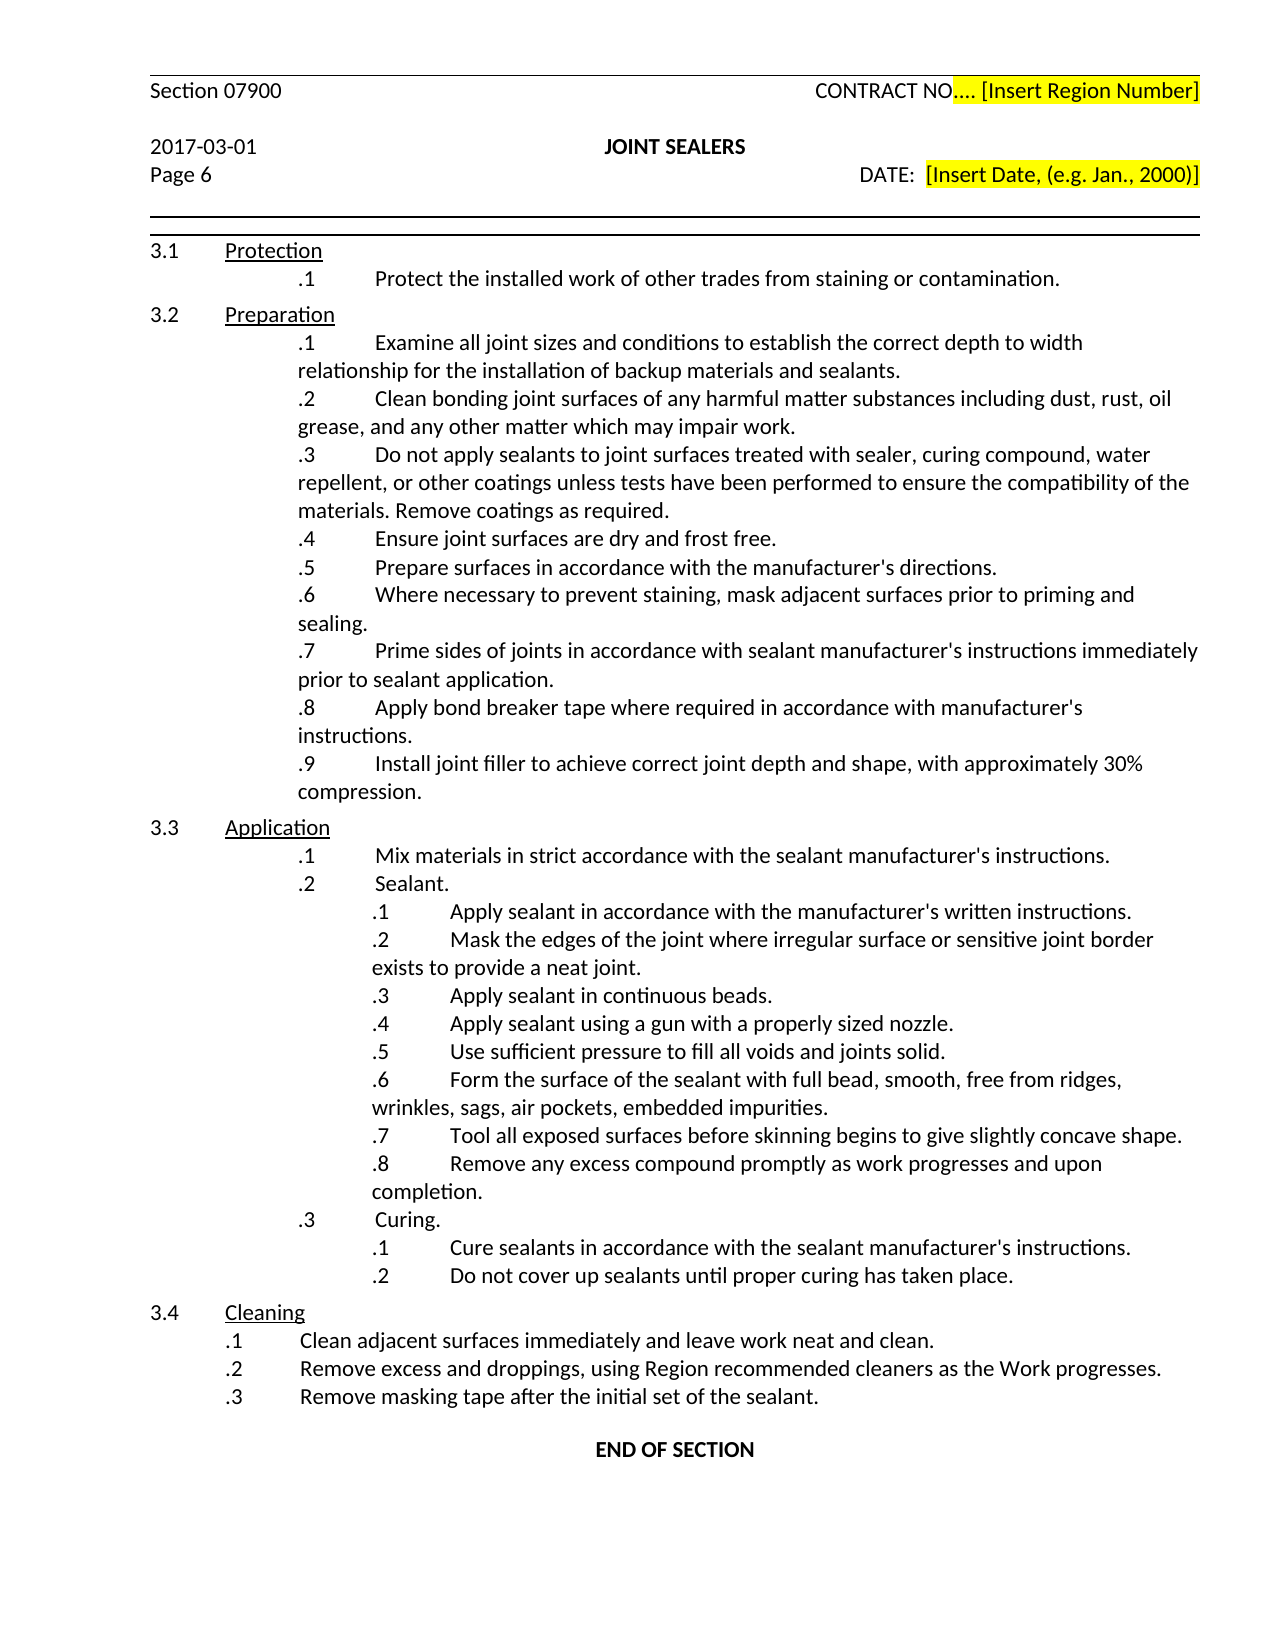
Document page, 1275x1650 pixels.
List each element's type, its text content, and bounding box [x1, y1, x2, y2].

subtitle Do not apply sealants to joint surfaces treated with sealer, curing compound, water repellent, or other coatings unless tests have been performed to ensure the compatibility of the materials. Remove coatings as required. [298, 441, 1200, 524]
subtitle Form the surface of the sealant with full bead, smooth, free from ridges, wrinkles, sags, air pockets, embedded impurities. [372, 1065, 1200, 1121]
subtitle Apply sealant in continuous beads. [372, 981, 1200, 1009]
subtitle Mix materials in strict accordance with the sealant manufacturer's instructions. [298, 841, 1200, 869]
subtitle Install joint filler to achieve correct joint depth and shape, with approximately 30% compression. [298, 749, 1200, 805]
subtitle Prepare surfaces in accordance with the manufacturer's directions. [298, 553, 1200, 581]
text END OF SECTION [150, 1435, 1200, 1463]
subtitle Prime sides of joints in accordance with sealant manufacturer's instructions immediately prior to sealant application. [298, 637, 1200, 693]
subtitle Clean bonding joint surfaces of any harmful matter substances including dust, rust, oil grease, and any other matter which may impair work. [298, 384, 1200, 441]
subtitle Examine all joint sizes and conditions to establish the correct depth to width relationship for the installation of backup materials and sealants. [298, 328, 1200, 384]
subtitle Cleaning [150, 1298, 1200, 1326]
subtitle Curing. [298, 1205, 1200, 1233]
subtitle Tool all exposed surfaces before skinning begins to give slightly concave shape. [372, 1121, 1200, 1149]
subtitle Use sufficient pressure to fill all voids and joints solid. [372, 1037, 1200, 1065]
subtitle Apply bond breaker tape where required in accordance with manufacturer's instructions. [298, 693, 1200, 749]
subtitle Clean adjacent surfaces immediately and leave work neat and clean. [225, 1326, 1200, 1354]
subtitle Do not cover up sealants until proper curing has taken place. [372, 1261, 1200, 1289]
subtitle Mask the edges of the joint where irregular surface or sensitive joint border exists to provide a neat joint. [372, 925, 1200, 981]
subtitle Application [150, 813, 1200, 841]
subtitle Protect the installed work of other trades from staining or contamination. [298, 264, 1200, 292]
subtitle Remove excess and droppings, using Region recommended cleaners as the Work progresses. [225, 1354, 1200, 1382]
subtitle Preparation [150, 300, 1200, 328]
subtitle Apply sealant using a gun with a properly sized nozzle. [372, 1009, 1200, 1037]
subtitle Ensure joint surfaces are dry and frost free. [298, 524, 1200, 553]
subtitle Where necessary to prevent staining, mask adjacent surfaces prior to priming and sealing. [298, 581, 1200, 637]
subtitle Apply sealant in accordance with the manufacturer's written instructions. [372, 897, 1200, 925]
subtitle Sealant. [298, 869, 1200, 897]
subtitle Remove masking tape after the initial set of the sealant. [225, 1382, 1200, 1410]
subtitle Cure sealants in accordance with the sealant manufacturer's instructions. [372, 1233, 1200, 1261]
subtitle Protection [150, 236, 1200, 264]
subtitle Remove any excess compound promptly as work progresses and upon completion. [372, 1149, 1200, 1205]
